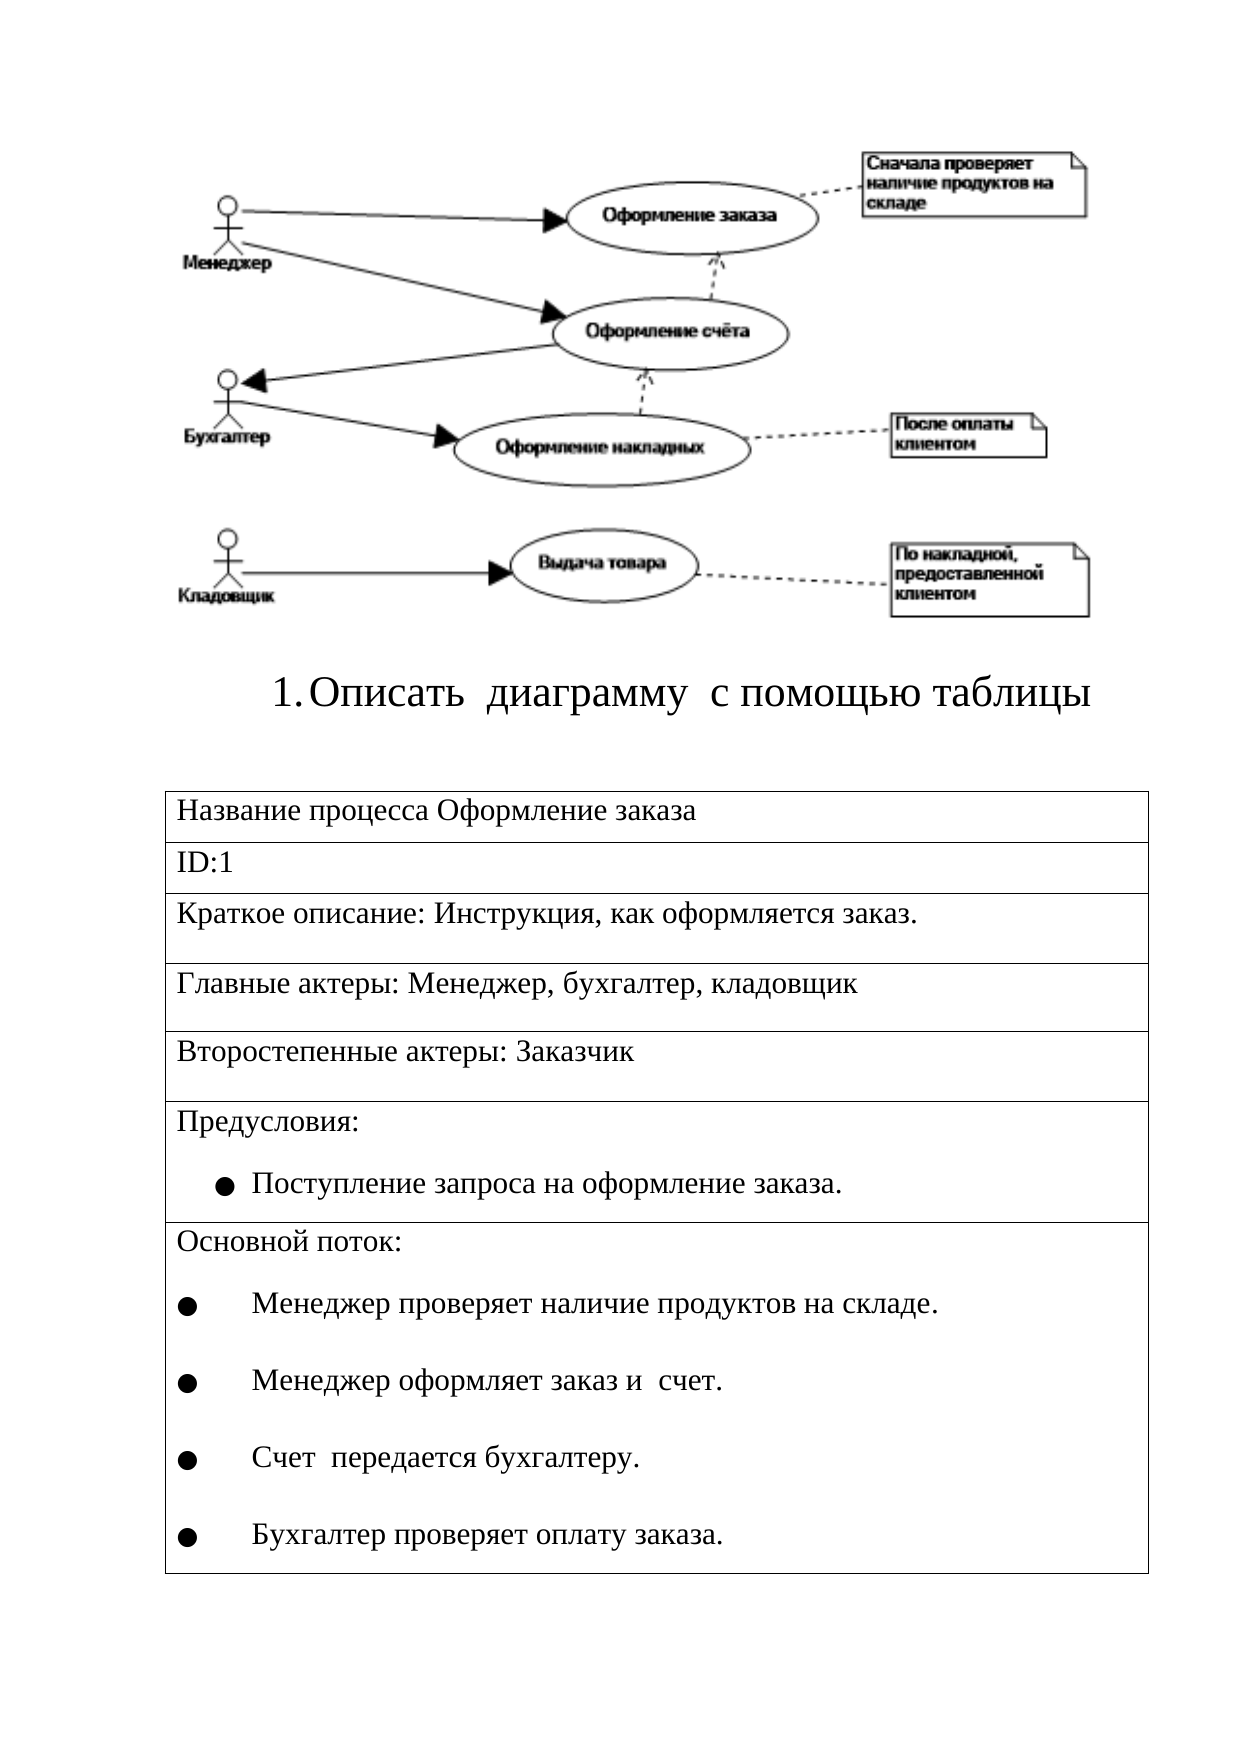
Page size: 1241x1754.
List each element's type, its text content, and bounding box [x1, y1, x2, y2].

list Описать диаграмму с помощью таблицы [271, 666, 1152, 716]
picture [162, 146, 1104, 628]
table_header Название процесса Оформление заказа [166, 792, 1148, 842]
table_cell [166, 1223, 1148, 1573]
table_cell Главные актеры: Менеджер, бухгалтер, кладовщик [166, 964, 1148, 1031]
table_cell Краткое описание: Инструкция, как оформляется заказ. [166, 894, 1148, 963]
table_cell ID:1 [166, 843, 1148, 893]
table_cell Второстепенные актеры: Заказчик [166, 1032, 1148, 1101]
table_cell Предусловия: Поступление запроса на оформление заказа. [166, 1102, 1148, 1222]
